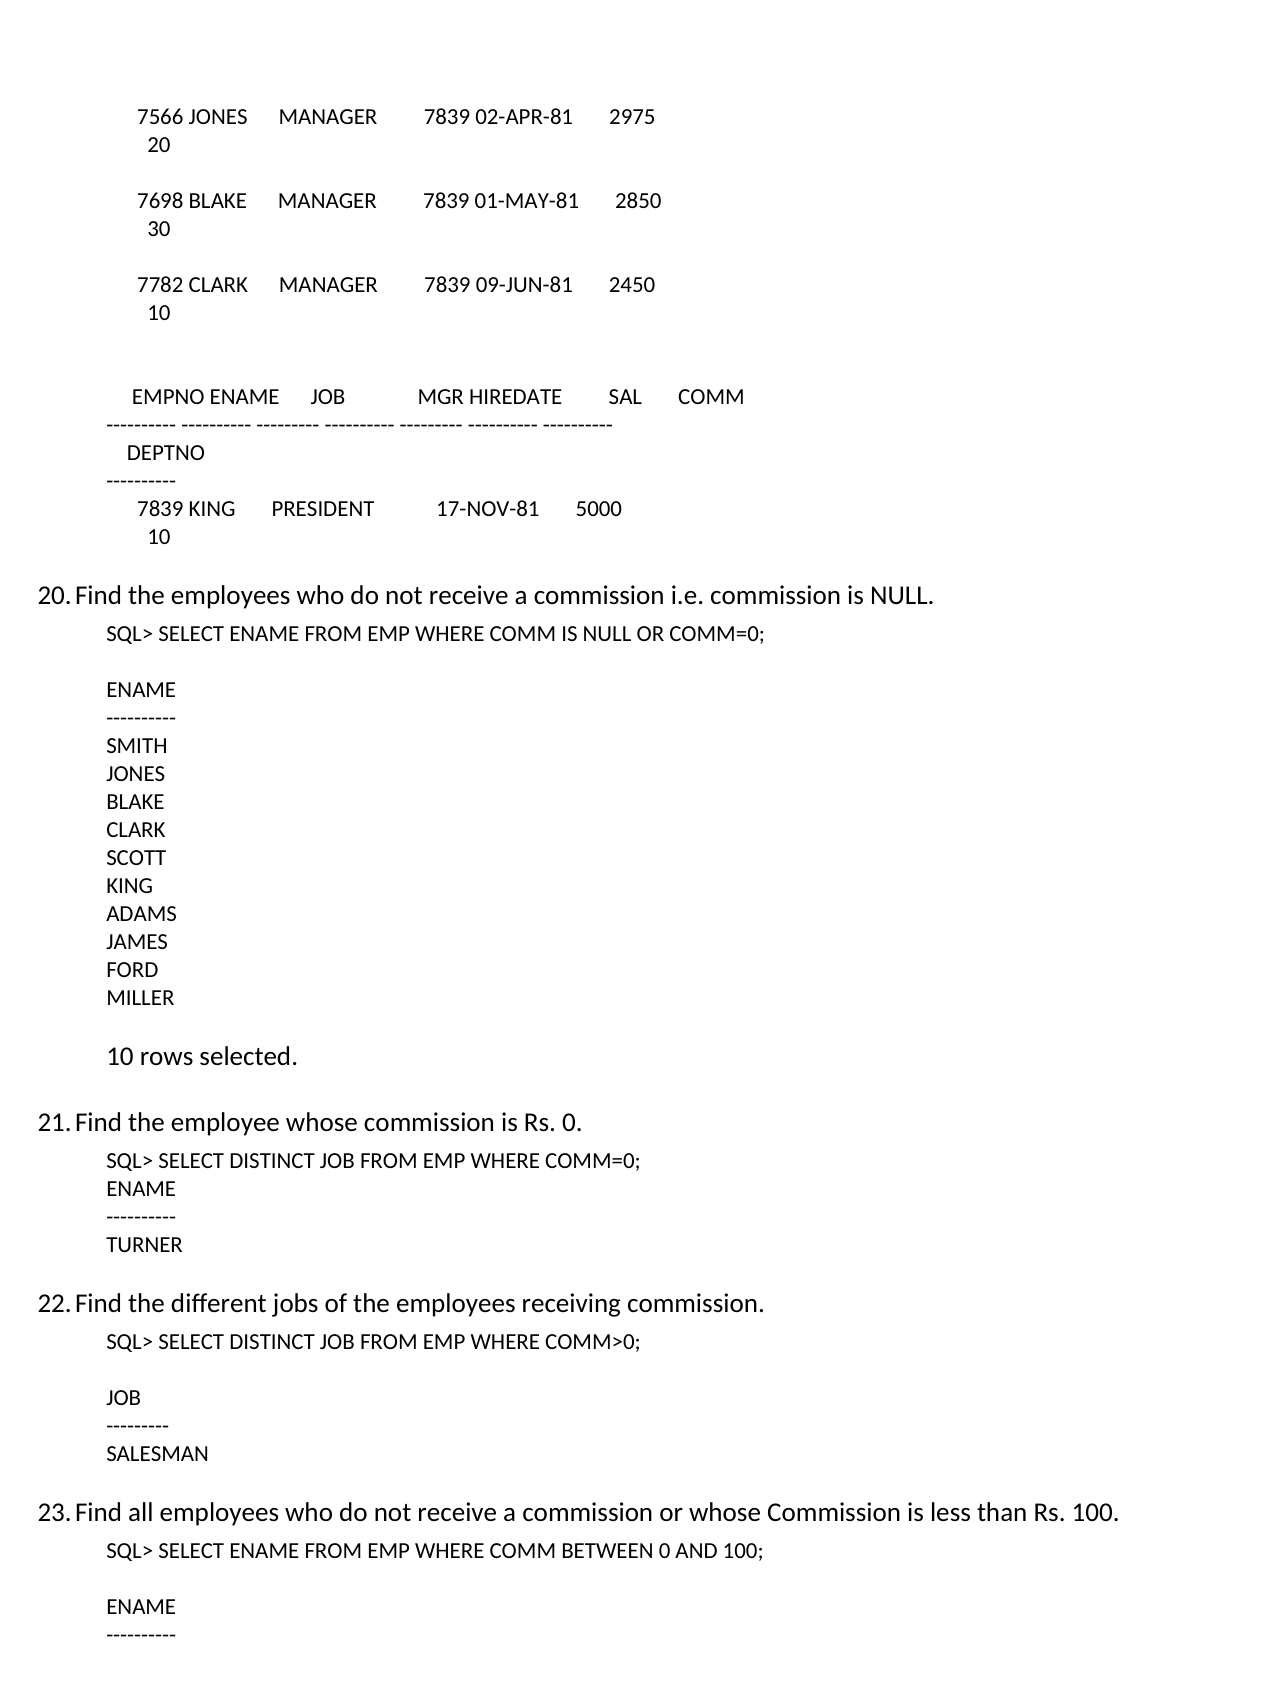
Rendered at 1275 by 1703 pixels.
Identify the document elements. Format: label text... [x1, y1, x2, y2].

text JONES [106, 759, 1236, 787]
text ---------- [106, 703, 1236, 731]
list Find the employee whose commission is Rs. 0. [37, 1106, 1236, 1139]
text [106, 410, 1236, 438]
text ADAMS [106, 899, 1236, 927]
text 7698 BLAKE MANAGER 7839 01-MAY-81 2850 [106, 186, 1236, 214]
text DEPTNO [106, 438, 1236, 466]
text SQL> SELECT ENAME FROM EMP WHERE COMM BETWEEN 0 AND 100; [106, 1536, 1236, 1564]
text ---------- [106, 466, 1236, 494]
list Find all employees who do not receive a commission or whose Commission is less than Rs. 100. [37, 1496, 1236, 1528]
text SCOTT [106, 843, 1236, 871]
text 10 [106, 298, 1236, 326]
text 7782 CLARK MANAGER 7839 09-JUN-81 2450 [106, 270, 1236, 298]
text 20 [106, 130, 1236, 158]
text BLAKE [106, 787, 1236, 815]
text ENAME [106, 1592, 1236, 1620]
text ENAME [106, 675, 1236, 703]
text 7566 JONES MANAGER 7839 02-APR-81 2975 [106, 102, 1236, 130]
text MILLER [106, 983, 1236, 1012]
text JOB [106, 1383, 1236, 1411]
text --------- [106, 1411, 1236, 1439]
list Find the employees who do not receive a commission i.e. commission is NULL. [37, 578, 1236, 611]
text JAMES [106, 927, 1236, 956]
text SALESMAN [106, 1439, 1236, 1467]
text SQL> SELECT DISTINCT JOB FROM EMP WHERE COMM=0; [31, 1146, 1236, 1174]
text SQL> SELECT ENAME FROM EMP WHERE COMM IS NULL OR COMM=0; [106, 619, 1236, 647]
text SQL> SELECT DISTINCT JOB FROM EMP WHERE COMM>0; [106, 1327, 1236, 1355]
text SMITH [106, 731, 1236, 759]
text 30 [106, 214, 1236, 242]
text 7839 KING PRESIDENT 17-NOV-81 5000 [106, 494, 1236, 522]
text 10 [106, 522, 1236, 550]
text ENAME [106, 1174, 1236, 1202]
text EMPNO ENAME JOB MGR HIREDATE SAL COMM [106, 382, 1236, 410]
text KING [106, 871, 1236, 899]
text ---------- [106, 1620, 1236, 1648]
list Find the different jobs of the employees receiving commission. [37, 1287, 1236, 1319]
text CLARK [106, 815, 1236, 843]
text TURNER [106, 1231, 1236, 1258]
text FORD [106, 956, 1236, 983]
text 10 rows selected. [106, 1039, 1236, 1073]
text ---------- [106, 1202, 1236, 1231]
